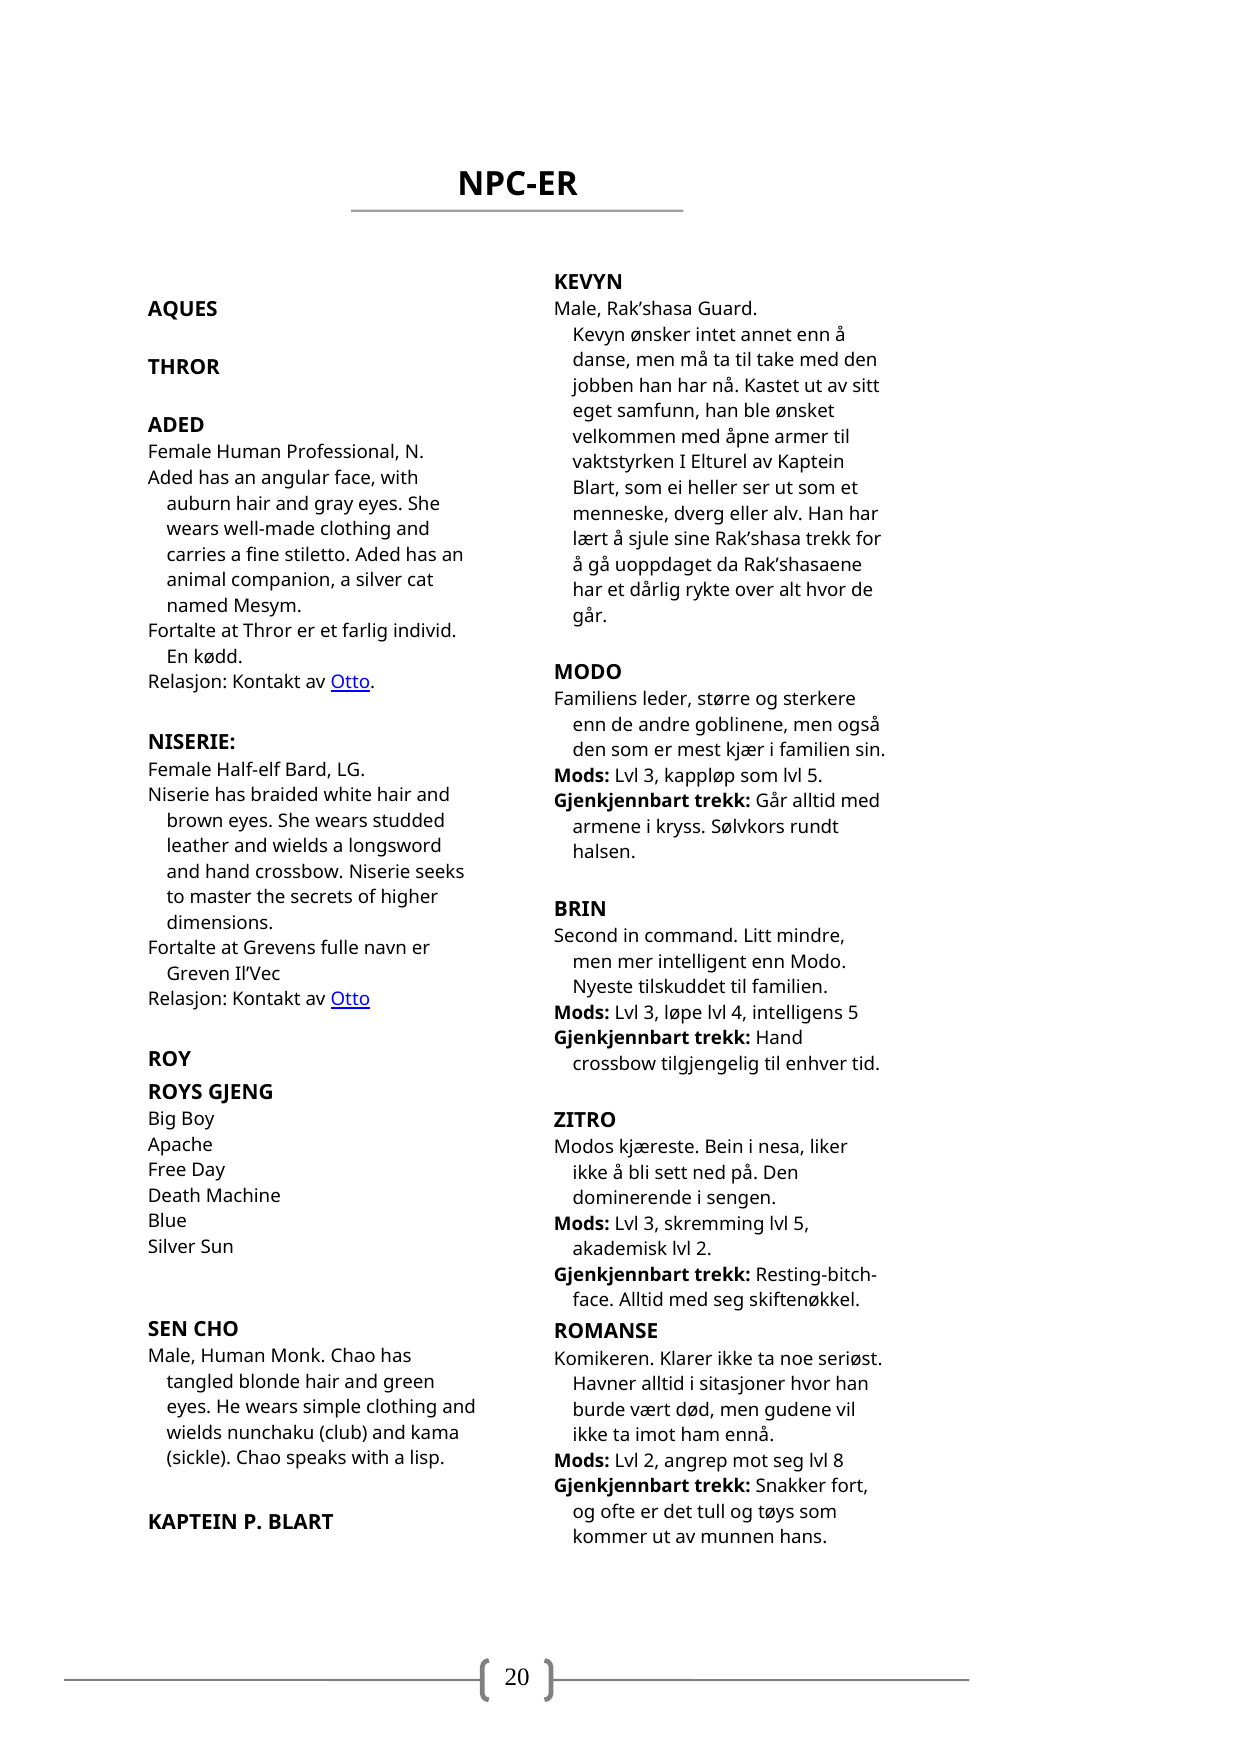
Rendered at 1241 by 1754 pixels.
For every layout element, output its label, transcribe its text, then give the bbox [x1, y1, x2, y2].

text Fortalte at Grevens fulle navn er Greven Il’Vec [148, 934, 480, 986]
text Fortalte at Thror er et farlig individ. En kødd. [148, 617, 480, 668]
text Brin [554, 894, 886, 922]
text Gjenkjennbart trekk: Hand crossbow tilgjengelig til enhver tid. [554, 1024, 886, 1076]
text Aques [148, 294, 480, 323]
text Thror [148, 352, 480, 381]
text Kevyn ønsker intet annet enn å danse, men må ta til take med den jobben han har nå. Kastet ut av sitt eget samfunn, han ble ønsket velkommen med åpne armer til vaktstyrken I Elturel av Kaptein Blart, som ei heller ser ut som et menneske, dverg eller alv. Han har lært å sjule sine Rak’shasa trekk for å gå uoppdaget da Rak’shasaene har et dårlig rykte over alt hvor de går. [554, 321, 886, 627]
text Mods: Lvl 2, angrep mot seg lvl 8 [554, 1447, 886, 1472]
text Second in command. Litt mindre, men mer intelligent enn Modo. Nyeste tilskuddet til familien. [554, 922, 886, 999]
text Kevyn [554, 152, 886, 296]
text Mods: Lvl 3, kappløp som lvl 5. [554, 762, 886, 788]
text Sen Cho [148, 1314, 480, 1342]
text Komikeren. Klarer ikke ta noe seriøst. Havner alltid i sitasjoner hvor han burde vært død, men gudene vil ikke ta imot ham ennå. [554, 1345, 886, 1447]
text Blue [148, 1208, 480, 1233]
text Free Day [148, 1157, 480, 1182]
text Gjenkjennbart trekk: Resting-bitch-face. Alltid med seg skiftenøkkel. [554, 1261, 886, 1312]
text Modo [554, 657, 886, 686]
text Kaptein P. Blart [148, 1507, 480, 1535]
text Gjenkjennbart trekk: Går alltid med armene i kryss. Sølvkors rundt halsen. [554, 788, 886, 864]
text Aded has an angular face, with auburn hair and gray eyes. She wears well-made clothing and carries a fine stiletto. Aded has an animal companion, a silver cat named Mesym. [148, 464, 480, 617]
text Roy [148, 1044, 480, 1073]
text Mods: Lvl 3, skremming lvl 5, akademisk lvl 2. [554, 1210, 886, 1261]
text Big Boy [148, 1106, 480, 1131]
text Gjenkjennbart trekk: Snakker fort, og ofte er det tull og tøys som kommer ut av munnen hans. [554, 1472, 886, 1549]
text Aded [148, 410, 480, 439]
text Silver Sun [148, 1233, 480, 1259]
text Romanse [554, 1316, 886, 1345]
text Male, Human Monk. Chao has tangled blonde hair and green eyes. He wears simple clothing and wields nunchaku (club) and kama (sickle). Chao speaks with a lisp. [148, 1342, 480, 1470]
text Relasjon: Kontakt av Otto. [148, 668, 480, 694]
text Familiens leder, større og sterkere enn de andre goblinene, men også den som er mest kjær i familien sin. [554, 686, 886, 762]
text Death Machine [148, 1182, 480, 1208]
text Apache [148, 1131, 480, 1157]
text Modos kjæreste. Bein i nesa, liker ikke å bli sett ned på. Den dominerende i sengen. [554, 1134, 886, 1210]
text Niserie has braided white hair and brown eyes. She wears studded leather and wields a longsword and hand crossbow. Niserie seeks to master the secrets of higher dimensions. [148, 781, 480, 934]
text Female Human Professional, N. [148, 439, 480, 464]
text Zitro [554, 1105, 886, 1134]
text Roys Gjeng [148, 1077, 480, 1106]
text Mods: Lvl 3, løpe lvl 4, intelligens 5 [554, 999, 886, 1024]
text Niserie: [148, 727, 480, 756]
text NPC-er [148, 152, 480, 290]
text Male, Rak’shasa Guard. [554, 296, 886, 321]
text Relasjon: Kontakt av Otto [148, 986, 480, 1011]
text Female Half-elf Bard, LG. [148, 756, 480, 781]
